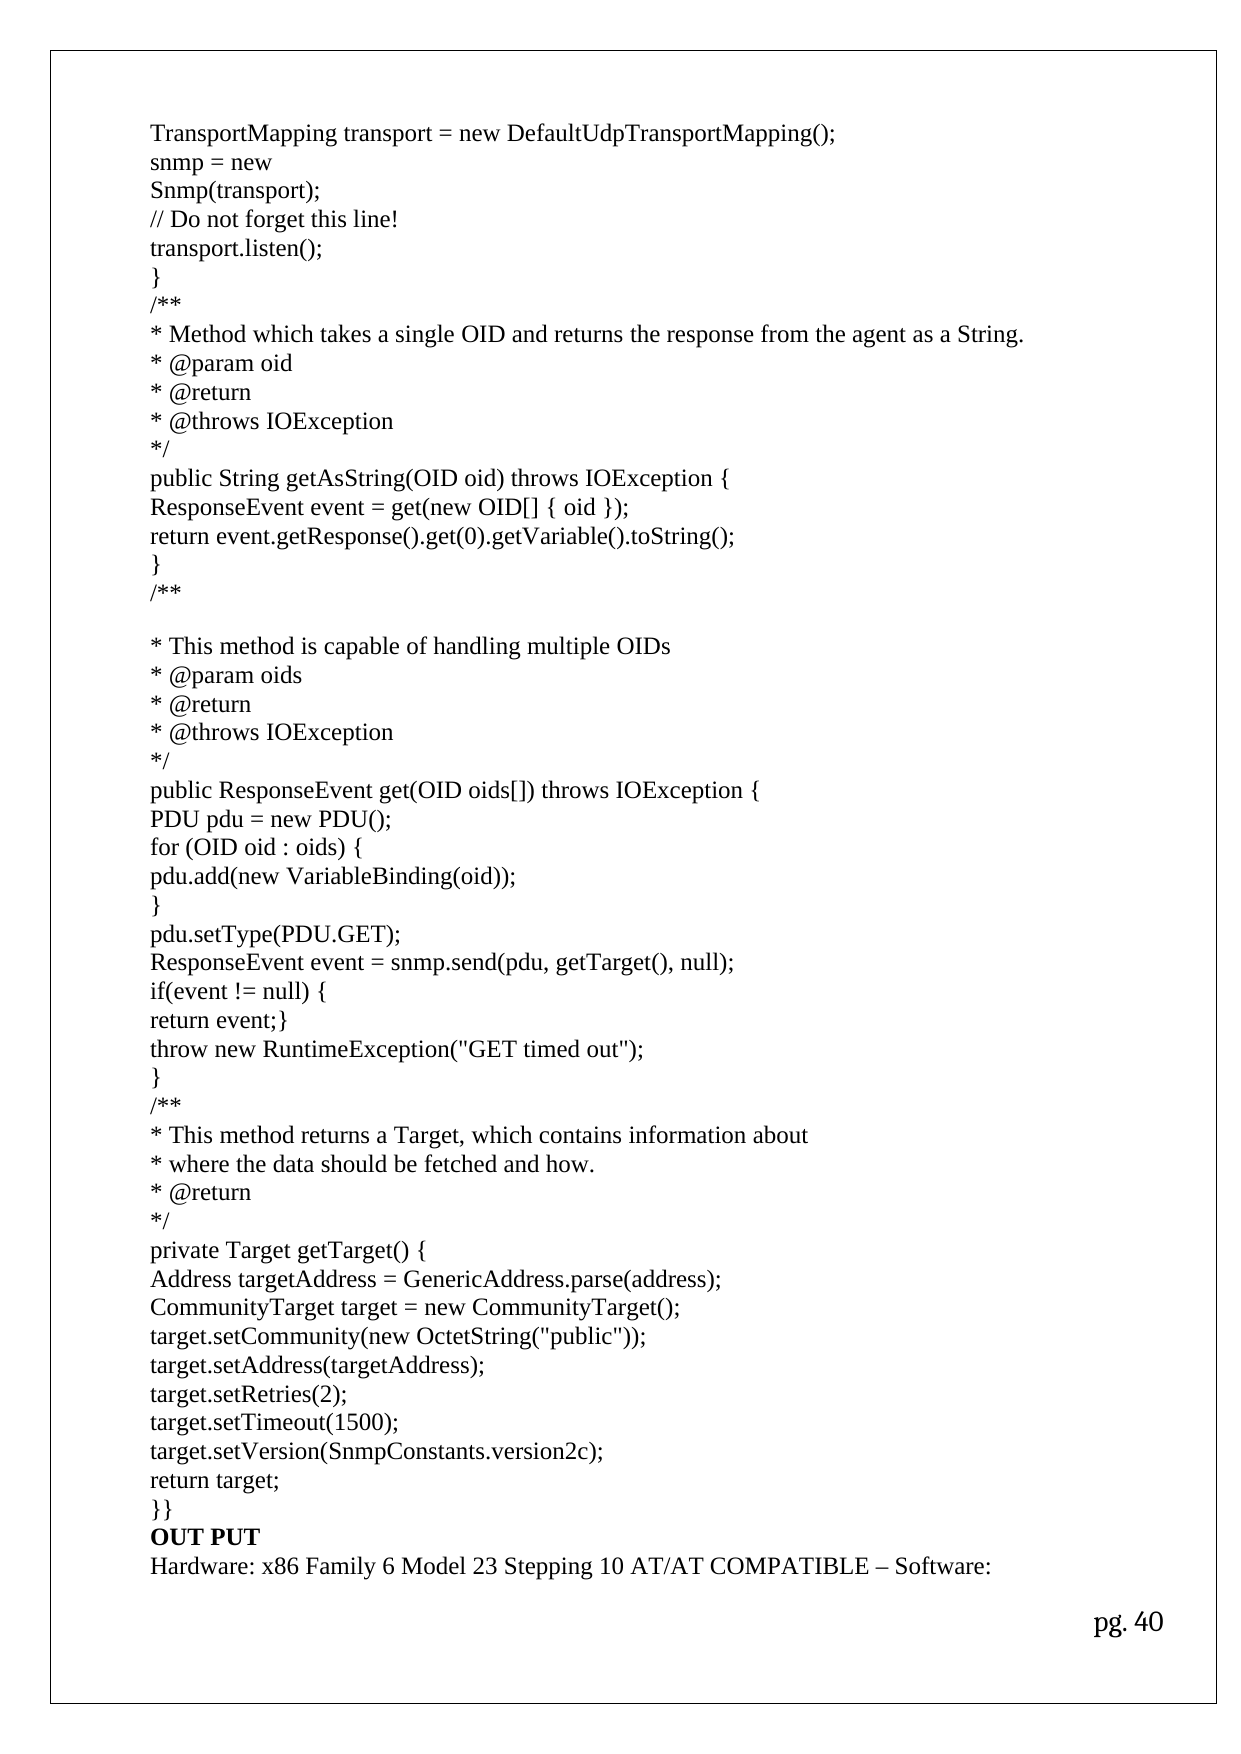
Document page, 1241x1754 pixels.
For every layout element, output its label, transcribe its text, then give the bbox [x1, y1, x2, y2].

list where the data should be fetched and how. [150, 1149, 1216, 1177]
text } [150, 1062, 1216, 1091]
text private Target getTarget() { [150, 1235, 1216, 1264]
text Snmp(transport); [150, 176, 1216, 204]
text } [150, 549, 1216, 578]
list This method returns a Target, which contains information about [150, 1120, 1216, 1149]
list @param oid [150, 348, 1216, 377]
text */ [150, 434, 1216, 463]
text } [150, 262, 1216, 291]
text for (OID oid : oids) { [150, 832, 1216, 861]
list This method is capable of handling multiple OIDs [150, 631, 1216, 660]
text */ [150, 1206, 1216, 1235]
text } [150, 890, 1216, 919]
text throw new RuntimeException("GET timed out"); [150, 1034, 1216, 1062]
subtitle OUT PUT [150, 1522, 1216, 1551]
list @throws IOException [150, 406, 1216, 434]
text pdu.add(new VariableBinding(oid)); [150, 861, 1216, 890]
text Address targetAddress = GenericAddress.parse(address); CommunityTarget target = new CommunityTarget(); target.setCommunity(new OctetString("public")); target.setAddress(targetAddress); [150, 1264, 724, 1379]
text ResponseEvent event = snmp.send(pdu, getTarget(), null); if(event != null) { [150, 947, 736, 1005]
text // Do not forget this line! transport.listen(); [150, 204, 401, 262]
text return event;} [150, 1005, 1216, 1034]
text public ResponseEvent get(OID oids[]) throws IOException { PDU pdu = new PDU(); [150, 775, 763, 832]
text }} [150, 1494, 1216, 1522]
text pdu.setType(PDU.GET); [150, 919, 1216, 947]
text return event.getResponse().get(0).getVariable().toString(); [150, 521, 1216, 549]
text target.setVersion(SnmpConstants.version2c); return target; [150, 1436, 606, 1494]
list @return [150, 377, 1216, 406]
list @param oids [150, 660, 1216, 689]
list @throws IOException [150, 717, 1216, 746]
text */ [150, 746, 1216, 775]
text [150, 1551, 994, 1580]
list Method which takes a single OID and returns the response from the agent as a String. [150, 319, 1216, 348]
text public String getAsString(OID oid) throws IOException { ResponseEvent event = get(new OID[] { oid }); [150, 463, 733, 521]
text /** [150, 291, 1216, 319]
text TransportMapping transport = new DefaultUdpTransportMapping(); snmp = new [150, 118, 838, 176]
text /** [150, 1091, 1216, 1120]
list @return [150, 689, 1216, 717]
text /** [150, 578, 1216, 607]
text target.setRetries(2); target.setTimeout(1500); [150, 1379, 401, 1436]
list @return [150, 1177, 1216, 1206]
